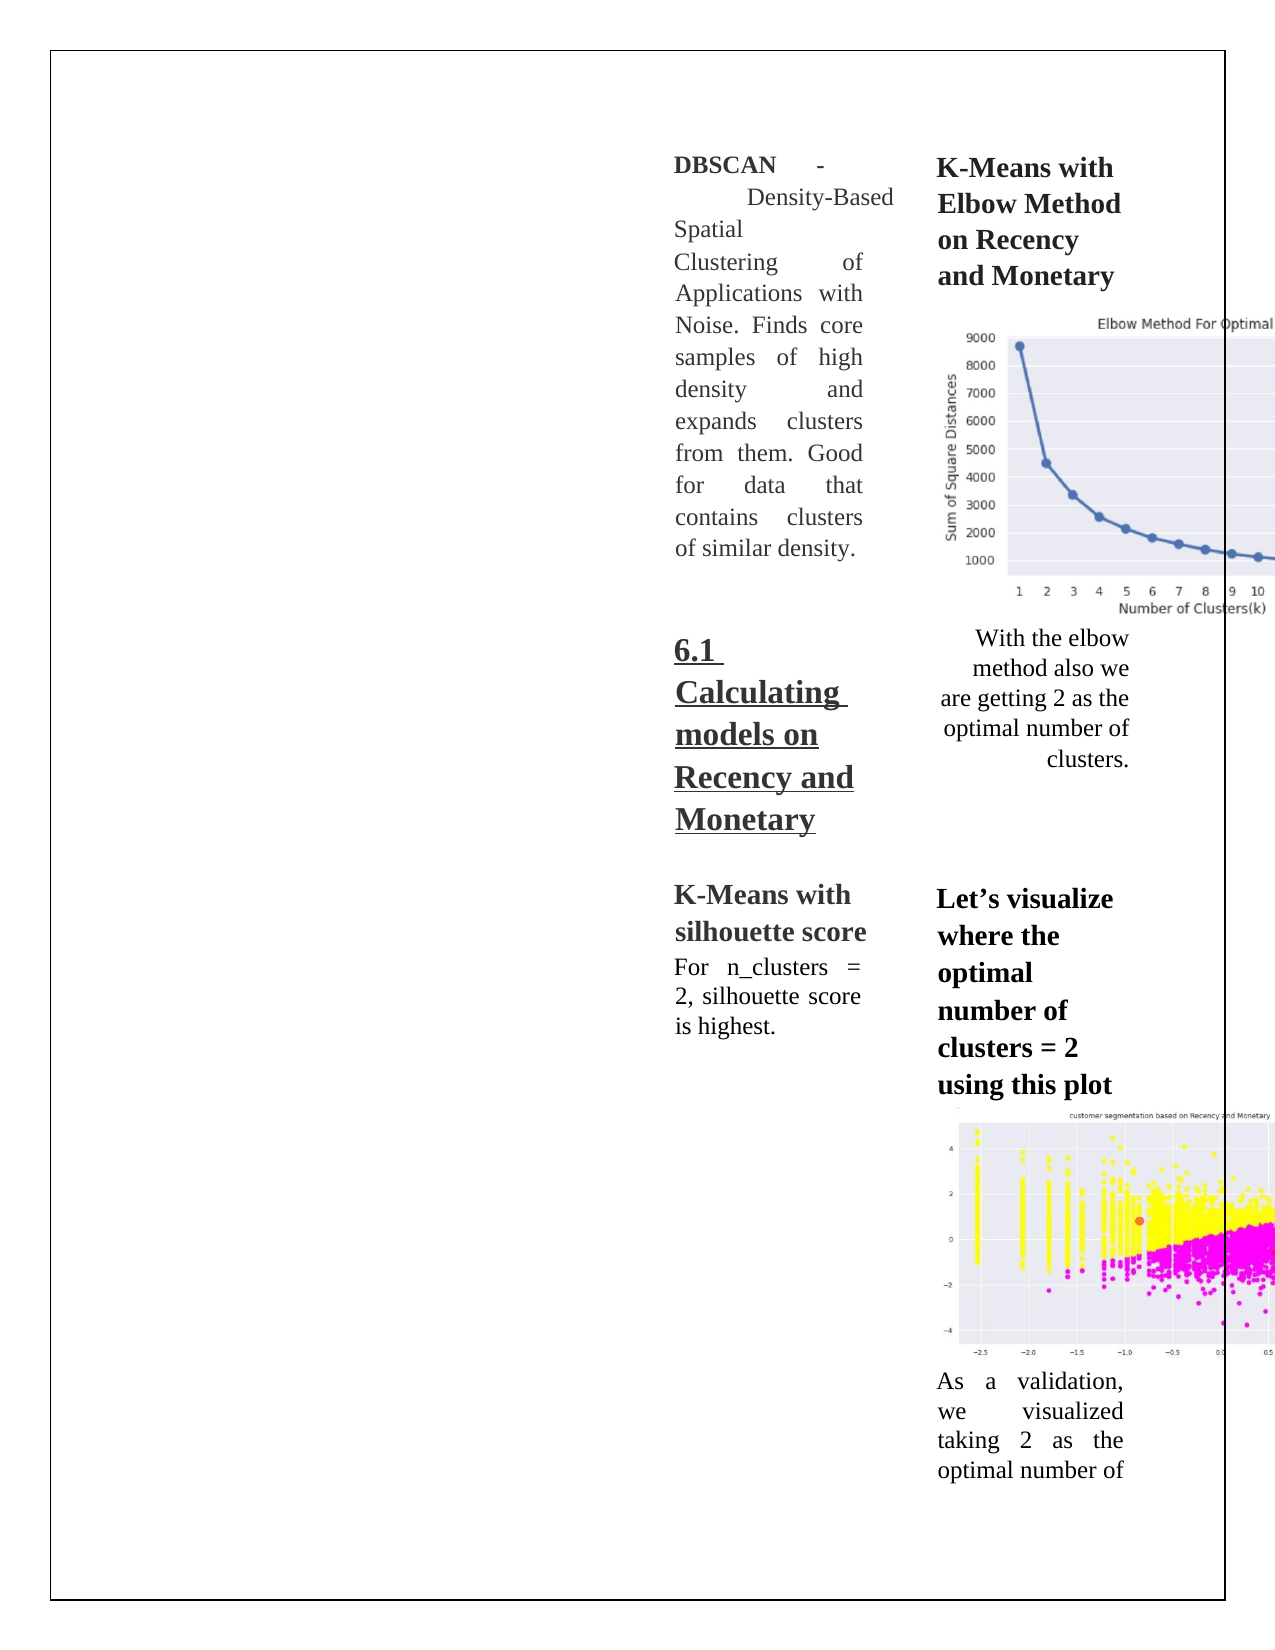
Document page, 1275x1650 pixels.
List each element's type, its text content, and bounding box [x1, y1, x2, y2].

subtitle K-Means with Elbow Method on Recency and Monetary [936, 150, 1123, 292]
picture [937, 1107, 1224, 1364]
subtitle Let’s visualize where the optimal number of clusters = 2 using this plot [936, 881, 1126, 1101]
text With the elbow method also we are getting 2 as the optimal number of clusters. [937, 622, 1129, 772]
subtitle Recency and Monetary [674, 757, 861, 838]
text 6.1 Calculating models on [674, 630, 869, 752]
text DBSCAN - Density-Based Spatial [674, 150, 869, 242]
text For n_clusters = 2, silhouette score is highest. [674, 952, 861, 1039]
picture [937, 304, 1224, 622]
picture [1226, 304, 1275, 622]
text K-Means with silhouette score [674, 877, 869, 948]
text As a validation, we visualized taking 2 as the optimal number of clusters. And data points are well separated. This plot tells us [936, 1366, 1123, 1484]
picture [1226, 1107, 1275, 1364]
text Clustering of Applications with Noise. Finds core samples of high density and expands clusters from them. Good for data that contains clusters of similar density. [674, 247, 863, 562]
